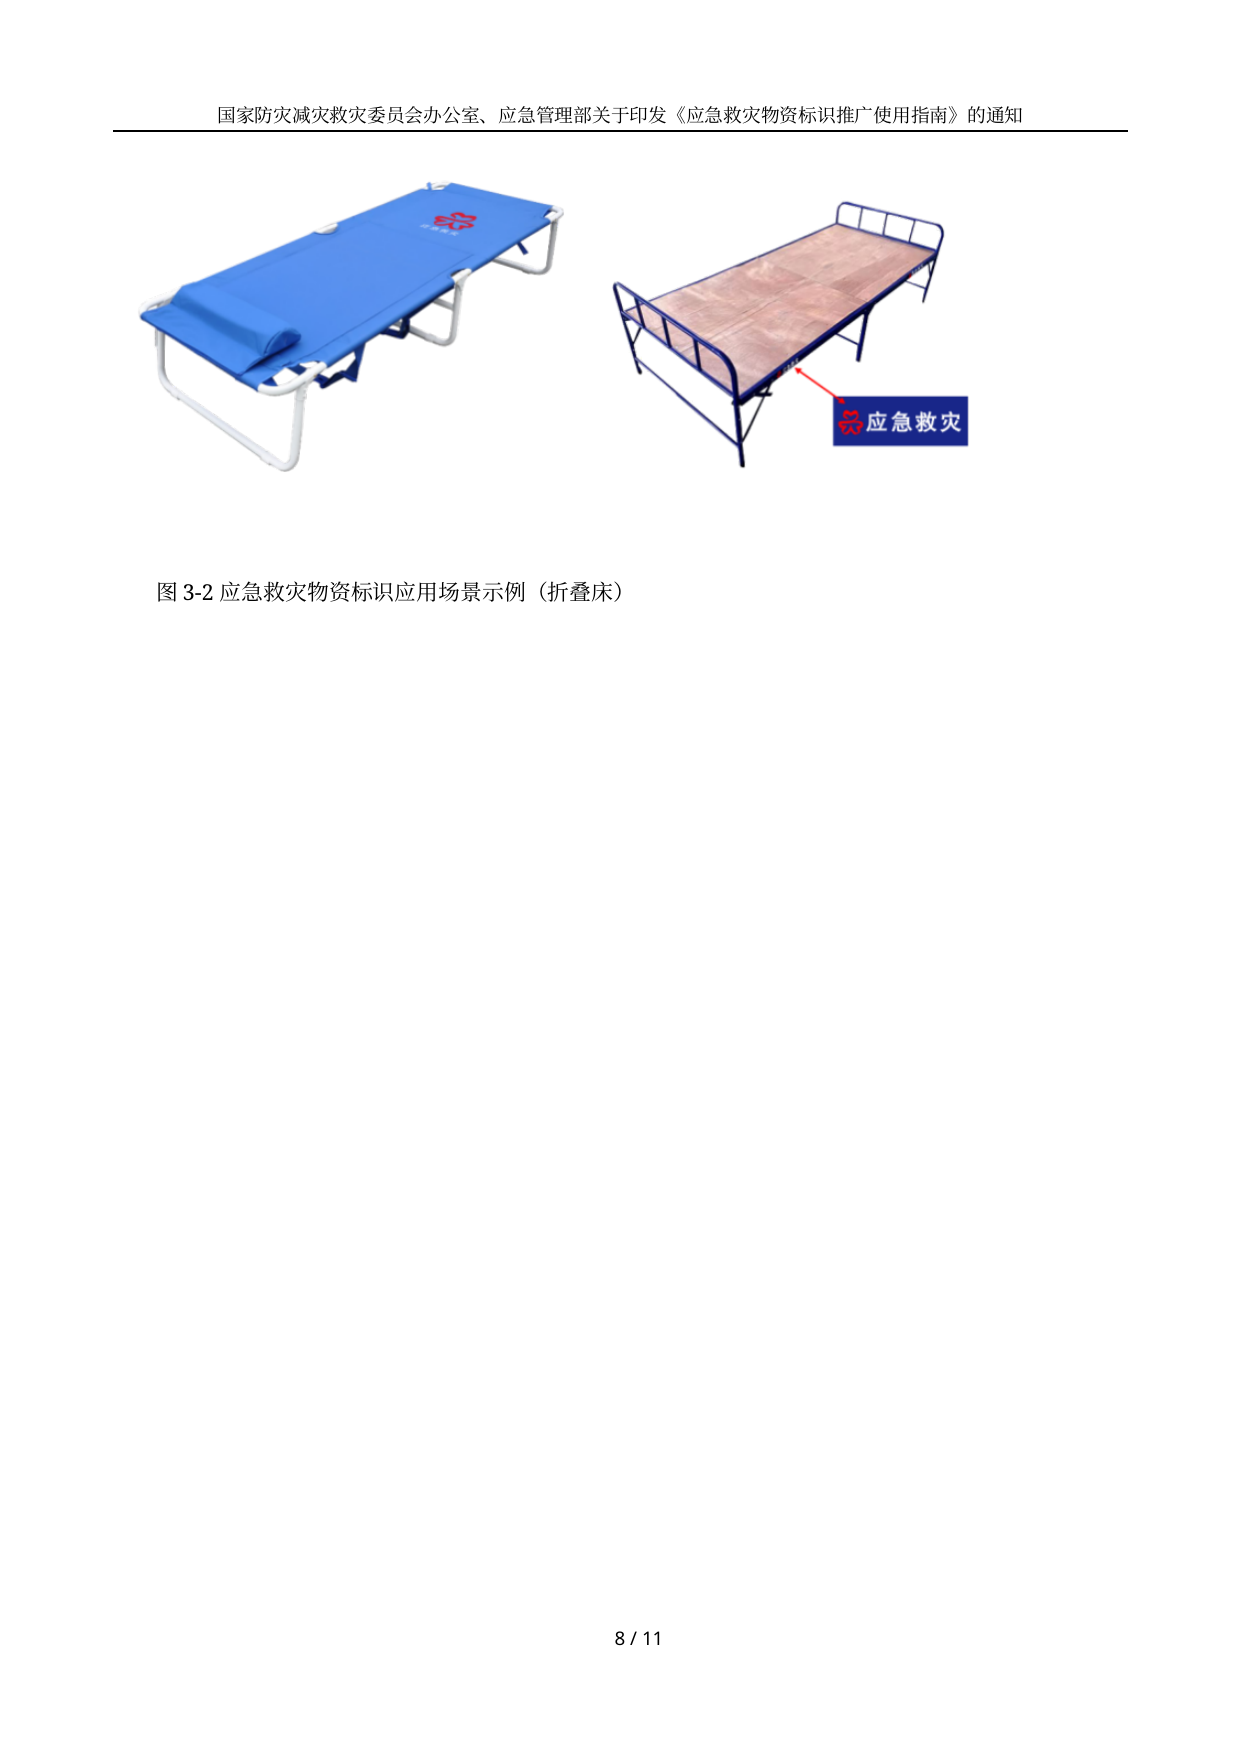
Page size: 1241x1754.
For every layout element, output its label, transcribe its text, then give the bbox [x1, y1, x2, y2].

text 图3-2 应急救灾物资标识应用场景示例（折叠床） [112, 568, 1128, 613]
picture [112, 172, 976, 484]
